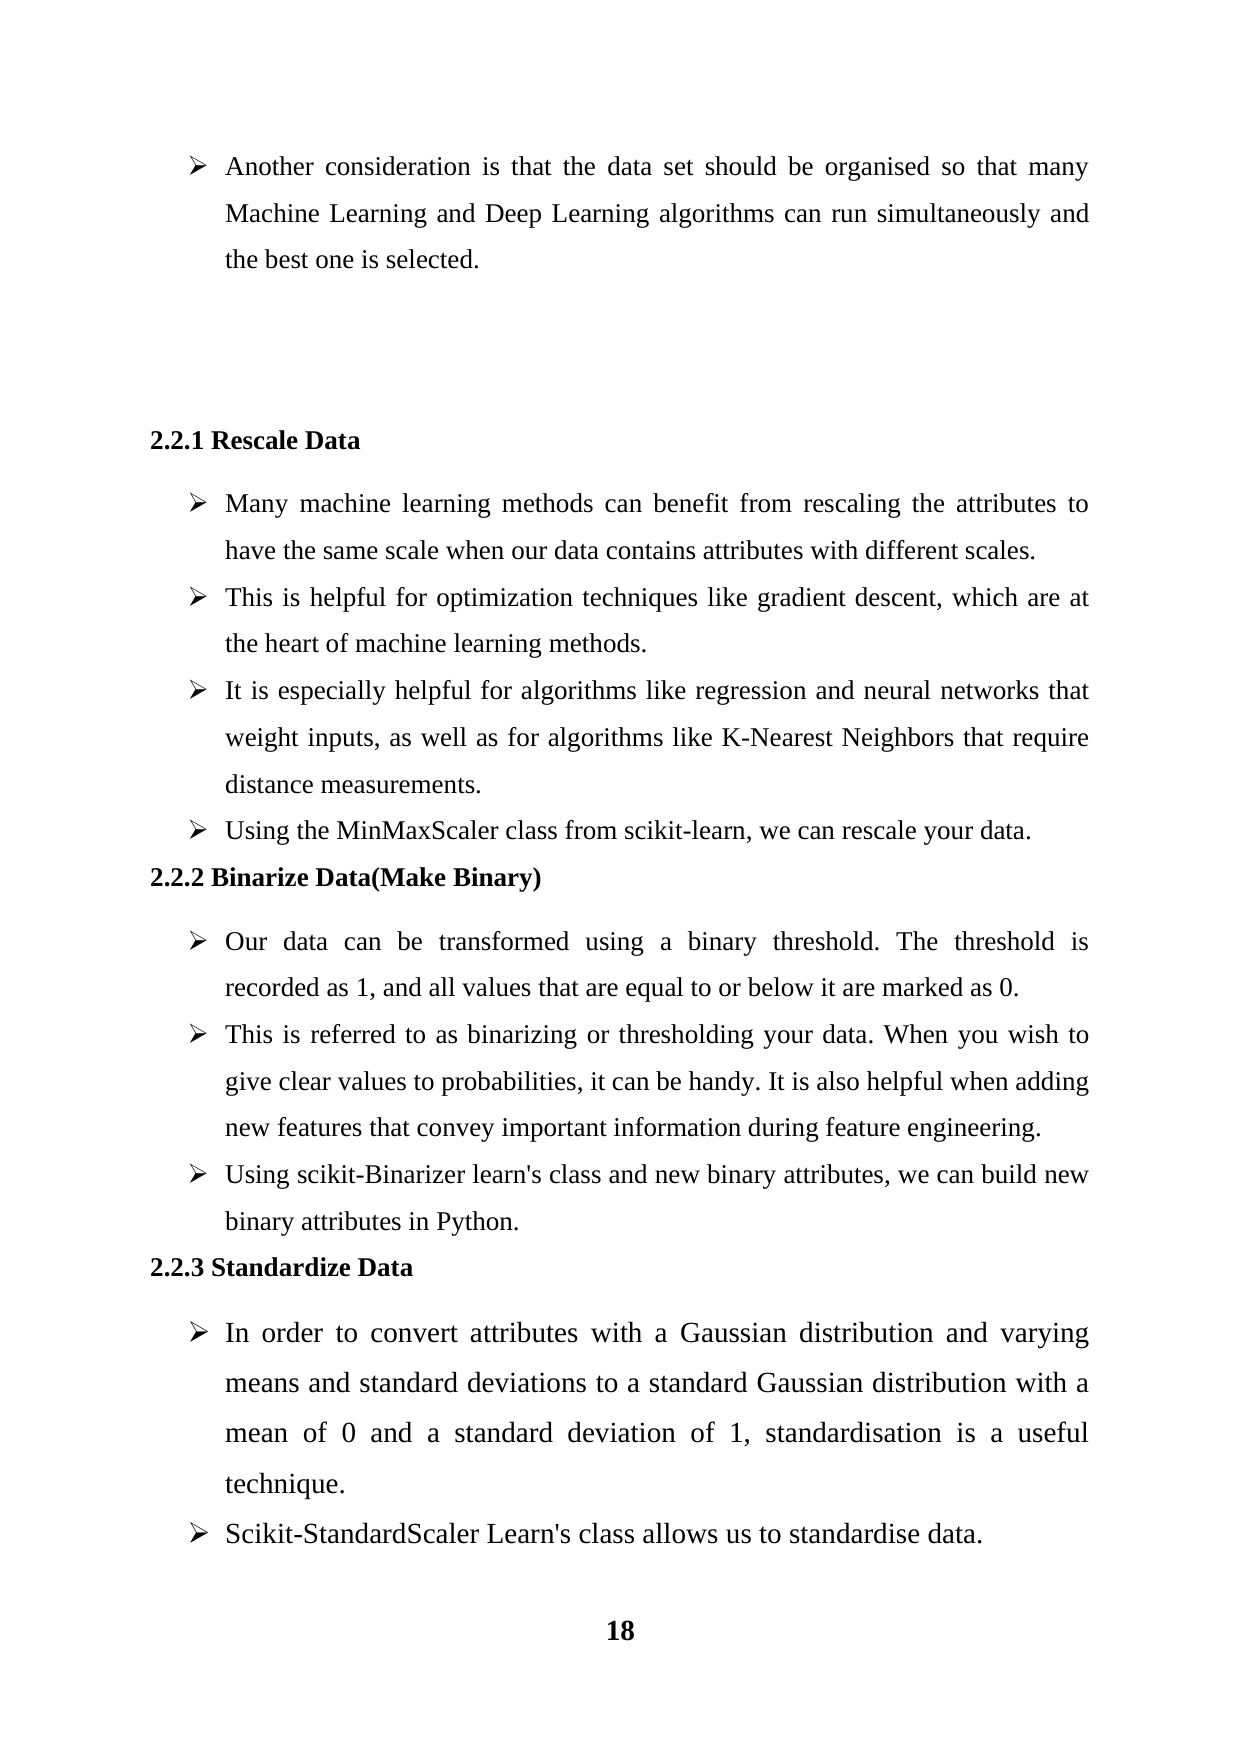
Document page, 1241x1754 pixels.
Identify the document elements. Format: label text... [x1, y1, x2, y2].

list Our data can be transformed using a binary threshold. The threshold is recorded as 1, and all values that are equal to or below it are marked as 0. [187, 924, 1090, 1002]
list Many machine learning methods can benefit from rescaling the attributes to have the same scale when our data contains attributes with different scales. [187, 487, 1090, 565]
list It is especially helpful for algorithms like regression and neural networks that weight inputs, as well as for algorithms like K-Nearest Neighbors that require distance measurements. [187, 674, 1090, 799]
text 2.2.3 Standardize Data [150, 1252, 1090, 1283]
text 2.2.2 Binarize Data(Make Binary) [150, 861, 1090, 892]
list Another consideration is that the data set should be organised so that many Machine Learning and Deep Learning algorithms can run simultaneously and the best one is selected. [187, 150, 1090, 274]
list Using scikit-Binarizer learn's class and new binary attributes, we can build new binary attributes in Python. [187, 1158, 1090, 1236]
list Using the MinMaxScaler class from scikit-learn, we can rescale your data. [187, 814, 1090, 846]
list This is referred to as binarizing or thresholding your data. When you wish to give clear values to probabilities, it can be handy. It is also helpful when adding new features that convey important information during feature engineering. [187, 1018, 1090, 1143]
list Scikit-StandardScaler Learn's class allows us to standardise data. [187, 1516, 1090, 1550]
list In order to convert attributes with a Gaussian distribution and varying means and standard deviations to a standard Gaussian distribution with a mean of 0 and a standard deviation of 1, standardisation is a useful technique. [187, 1315, 1090, 1499]
text 2.2.1 Rescale Data [150, 424, 1090, 455]
list This is helpful for optimization techniques like gradient descent, which are at the heart of machine learning methods. [187, 581, 1090, 659]
